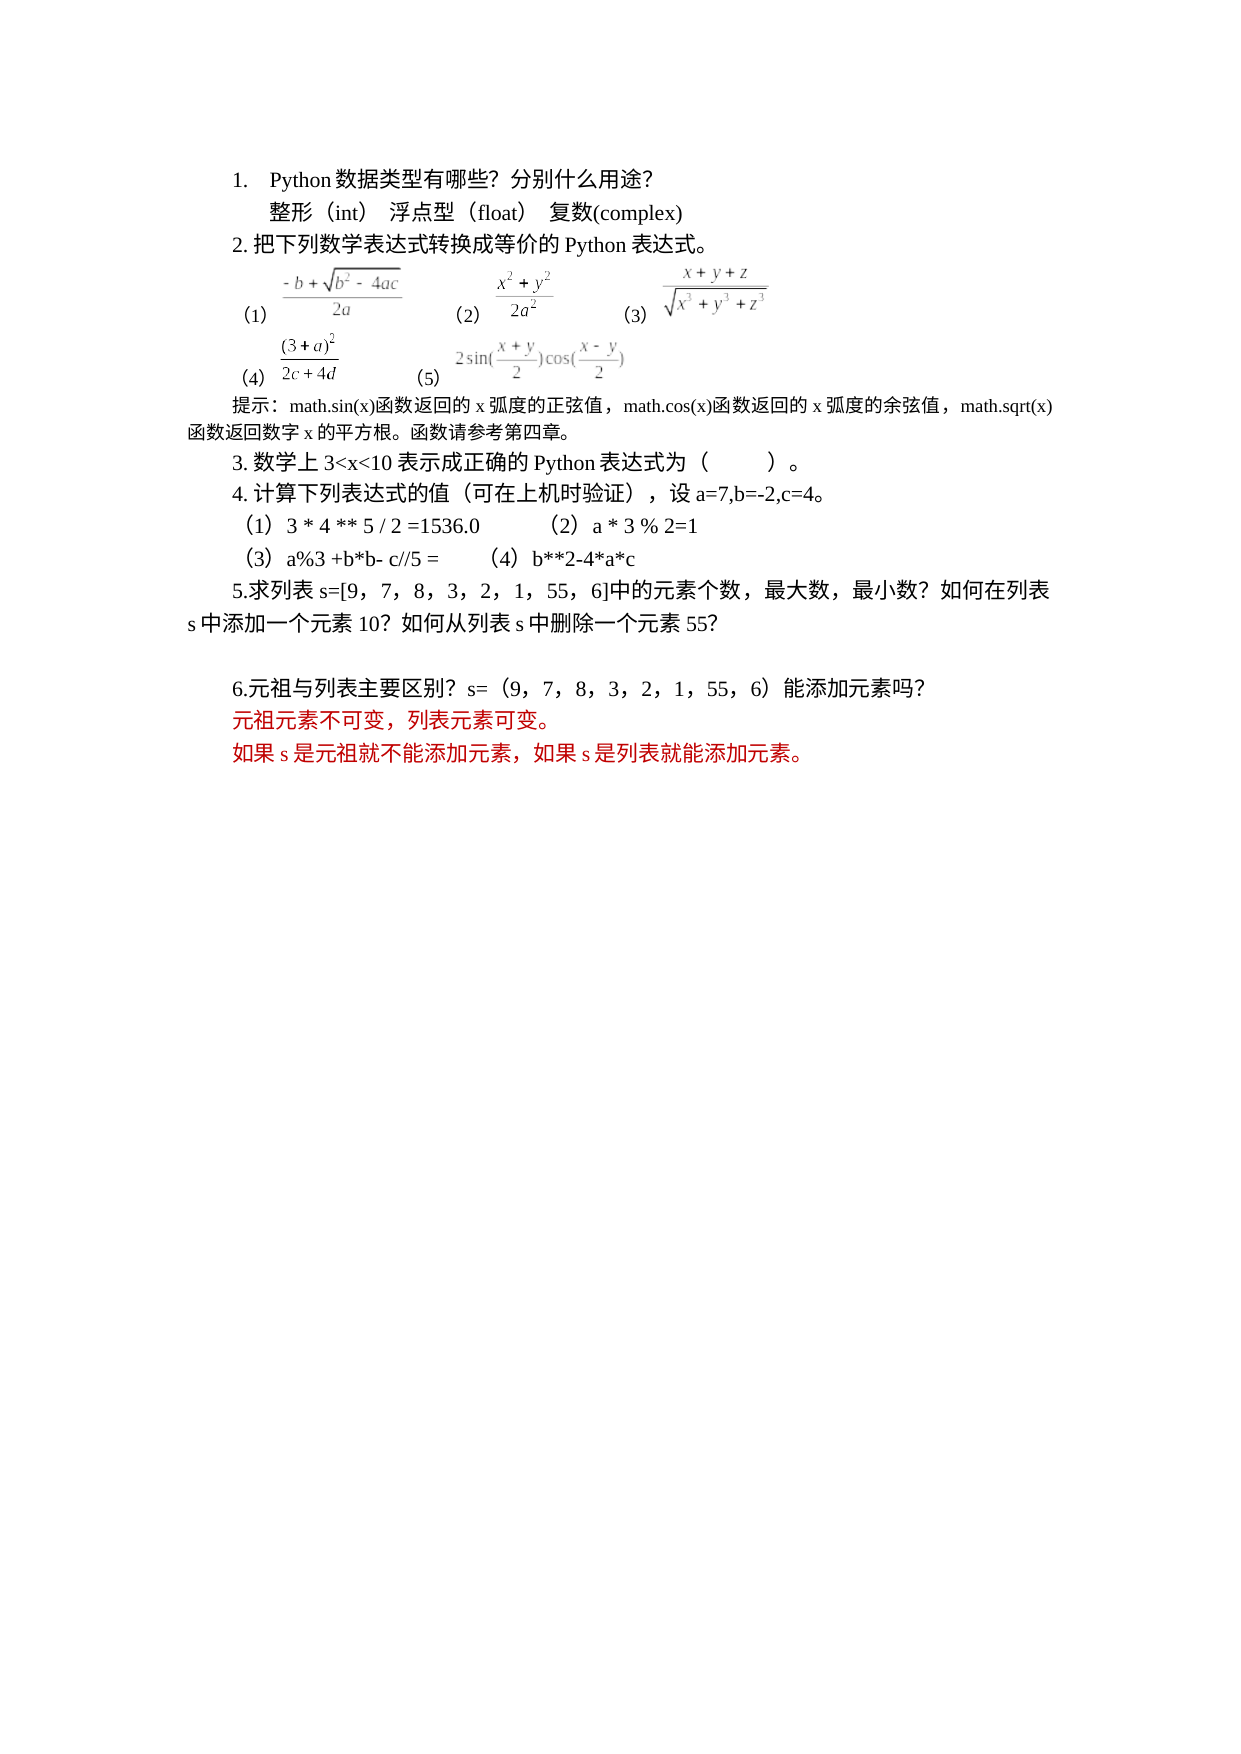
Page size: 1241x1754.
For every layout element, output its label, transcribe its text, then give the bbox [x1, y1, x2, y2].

text （1） （2） （3） [187, 259, 1053, 327]
text 如果s是元祖就不能添加元素，如果s是列表就能添加元素。 [187, 736, 1053, 768]
text 6.元祖与列表主要区别？s=（9，7，8，3，2，1，55，6）能添加元素吗？ [187, 671, 1053, 703]
text 元祖元素不可变，列表元素可变。 [187, 703, 1053, 736]
list 整形（int） 浮点型（float） 复数(complex) [269, 194, 1053, 227]
text 5.求列表s=[9，7，8，3，2，1，55，6]中的元素个数，最大数，最小数？如何在列表s中添加一个元素10？如何从列表s中删除一个元素55？ [187, 573, 1053, 638]
text （3）a%3 +b*b- c//5 = （4）b**2-4*a*c [187, 541, 1053, 573]
text 3. 数学上3<x<10 表示成正确的Python表达式为（ ）。 [187, 445, 1053, 476]
text （1）3 * 4 ** 5 / 2 =1536.0 （2）a * 3 % 2=1 [187, 508, 1053, 541]
list Python数据类型有哪些？分别什么用途？ [232, 162, 1053, 194]
text 4. 计算下列表达式的值（可在上机时验证），设a=7,b=-2,c=4。 [187, 476, 1053, 508]
text 2. 把下列数学表达式转换成等价的Python表达式。 [187, 227, 1053, 259]
text 提示：math.sin(x)函数返回的x弧度的正弦值，math.cos(x)函数返回的x弧度的余弦值，math.sqrt(x)函数返回数字x的平方根。函数请参考第四章。 [187, 390, 1053, 445]
text （4） （5） [187, 327, 1053, 390]
